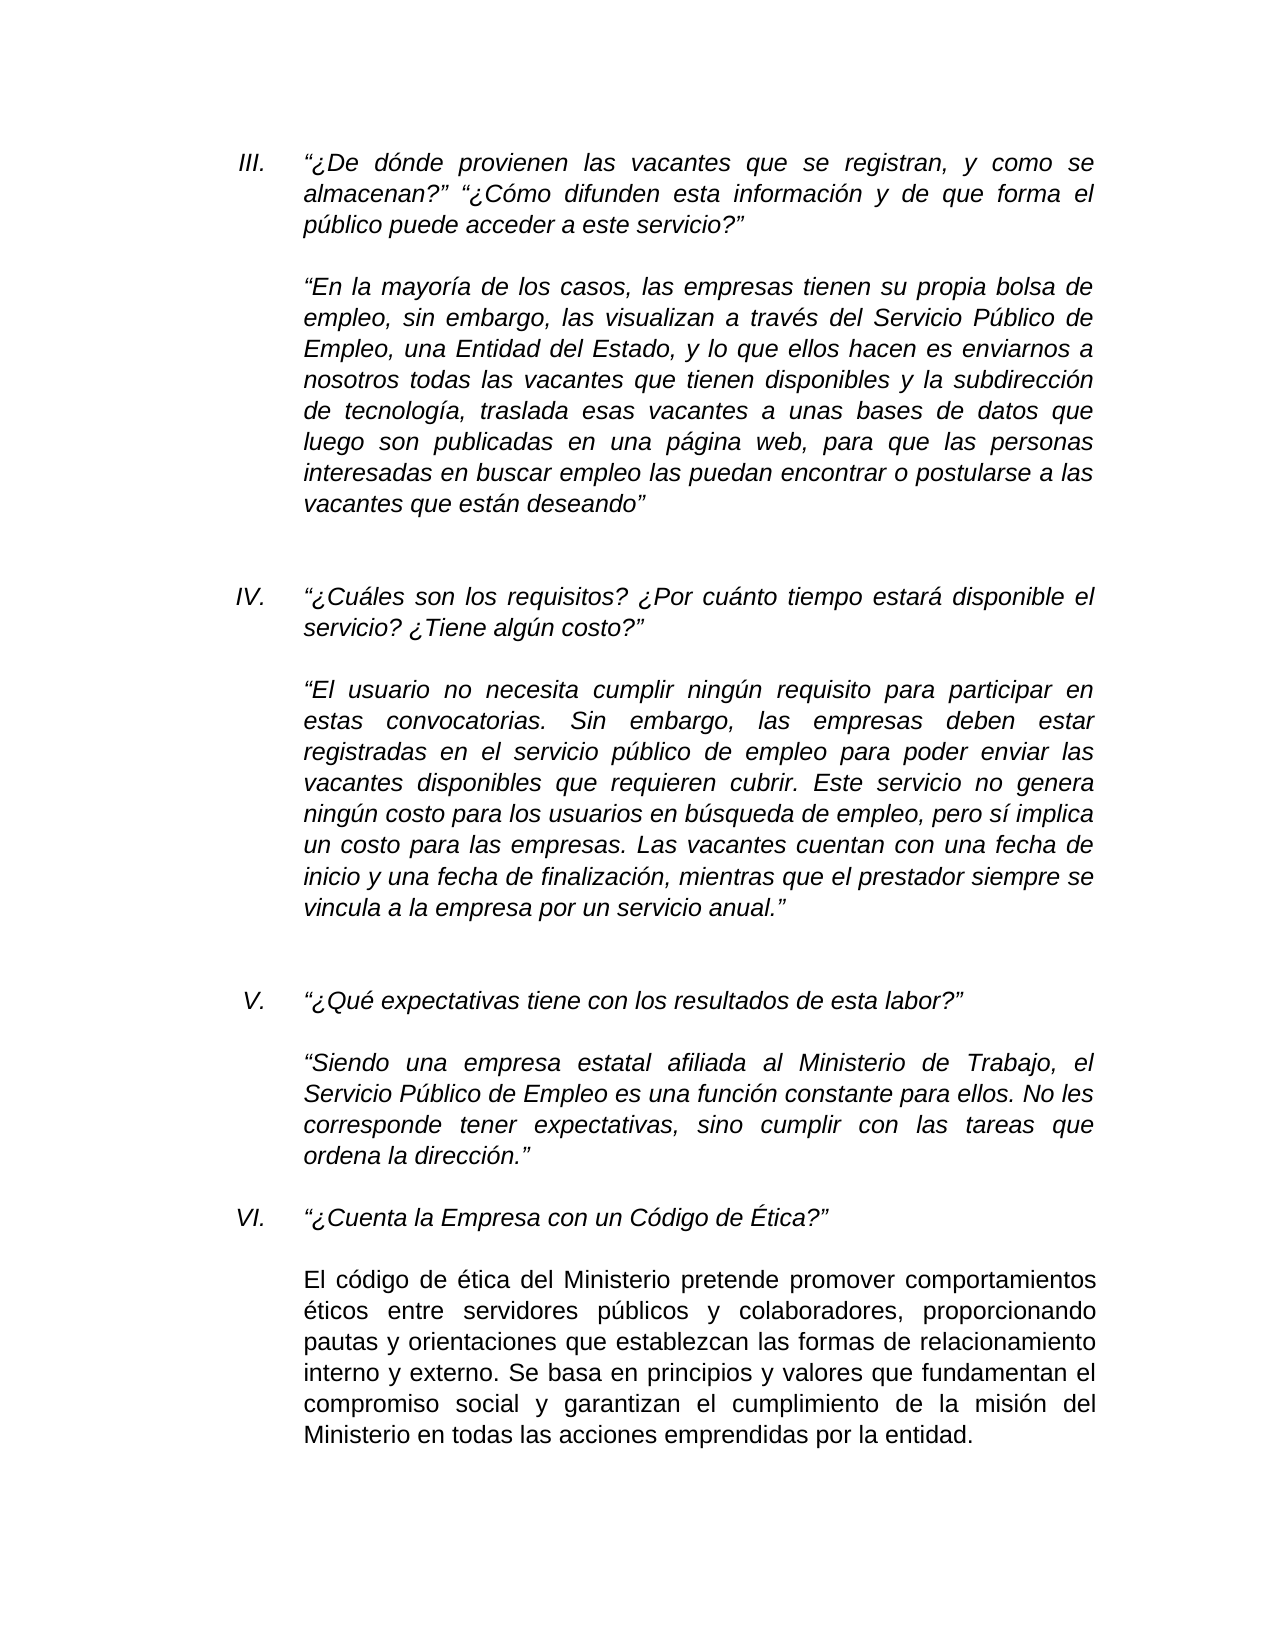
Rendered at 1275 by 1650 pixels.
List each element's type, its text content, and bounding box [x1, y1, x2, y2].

list “¿Qué expectativas tiene con los resultados de esta labor?” [266, 986, 1098, 1014]
list “¿Cuáles son los requisitos? ¿Por cuánto tiempo estará disponible el servicio? ¿Tiene algún costo?” [266, 582, 1098, 642]
list “¿Cuenta la Empresa con un Código de Ética?” [266, 1203, 1098, 1232]
list “El usuario no necesita cumplir ningún requisito para participar en estas convocatorias. Sin embargo, las empresas deben estar registradas en el servicio público de empleo para poder enviar las vacantes disponibles que requieren cubrir. Este servicio no genera ningún costo para los usuarios en búsqueda de empleo, pero sí implica un costo para las empresas. Las vacantes cuentan con una fecha de inicio y una fecha de finalización, mientras que el prestador siempre se vincula a la empresa por un servicio anual.” [303, 675, 1098, 921]
list “En la mayoría de los casos, las empresas tienen su propia bolsa de empleo, sin embargo, las visualizan a través del Servicio Público de Empleo, una Entidad del Estado, y lo que ellos hacen es enviarnos a nosotros todas las vacantes que tienen disponibles y la subdirección de tecnología, traslada esas vacantes a unas bases de datos que luego son publicadas en una página web, para que las personas interesadas en buscar empleo las puedan encontrar o postularse a las vacantes que están deseando” [303, 272, 1098, 518]
list “¿De dónde provienen las vacantes que se registran, y como se almacenan?” “¿Cómo difunden esta información y de que forma el público puede acceder a este servicio?” [266, 148, 1098, 238]
list “Siendo una empresa estatal afiliada al Ministerio de Trabajo, el Servicio Público de Empleo es una función constante para ellos. No les corresponde tener expectativas, sino cumplir con las tareas que ordena la dirección.” [303, 1048, 1098, 1170]
list El código de ética del Ministerio pretende promover comportamientos éticos entre servidores públicos y colaboradores, proporcionando pautas y orientaciones que establezcan las formas de relacionamiento interno y externo. Se basa en principios y valores que fundamentan el compromiso social y garantizan el cumplimiento de la misión del Ministerio en todas las acciones emprendidas por la entidad. [303, 1265, 1098, 1449]
